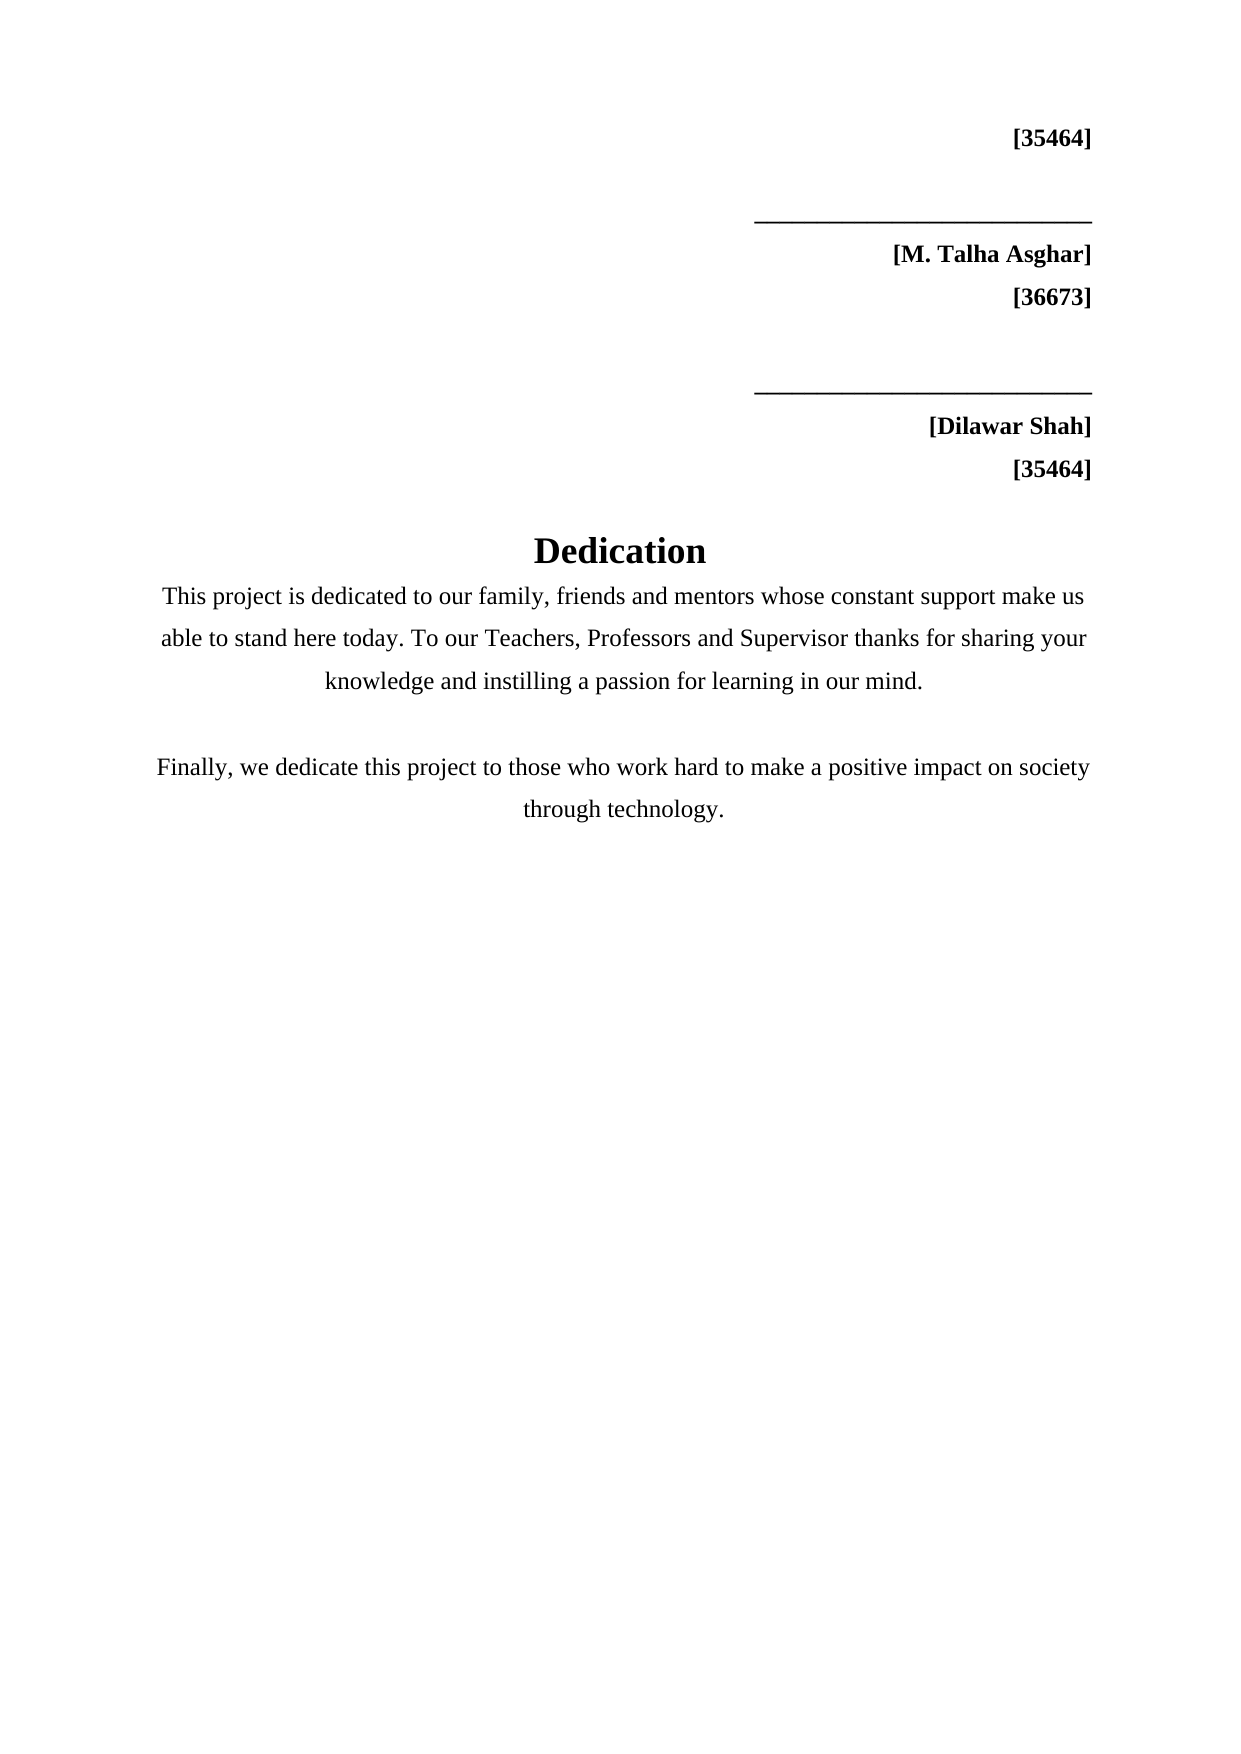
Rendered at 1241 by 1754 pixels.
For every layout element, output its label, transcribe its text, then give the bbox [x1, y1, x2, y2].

text ___________________________ [150, 197, 1092, 225]
text [36673] [150, 282, 1092, 311]
text [35464] [150, 123, 1092, 151]
text ___________________________ [150, 368, 1092, 397]
text [Dilawar Shah] [150, 411, 1092, 440]
text This project is dedicated to our family, friends and mentors whose constant support make us able to stand here today. To our Teachers, Professors and Supervisor thanks for sharing your knowledge and instilling a passion for learning in our mind. [150, 581, 1097, 694]
text Finally, we dedicate this project to those who work hard to make a positive impact on society through technology. [150, 752, 1097, 823]
text [35464] [150, 454, 1092, 483]
text [M. Talha Asghar] [150, 239, 1092, 268]
text Dedication [150, 528, 1090, 571]
